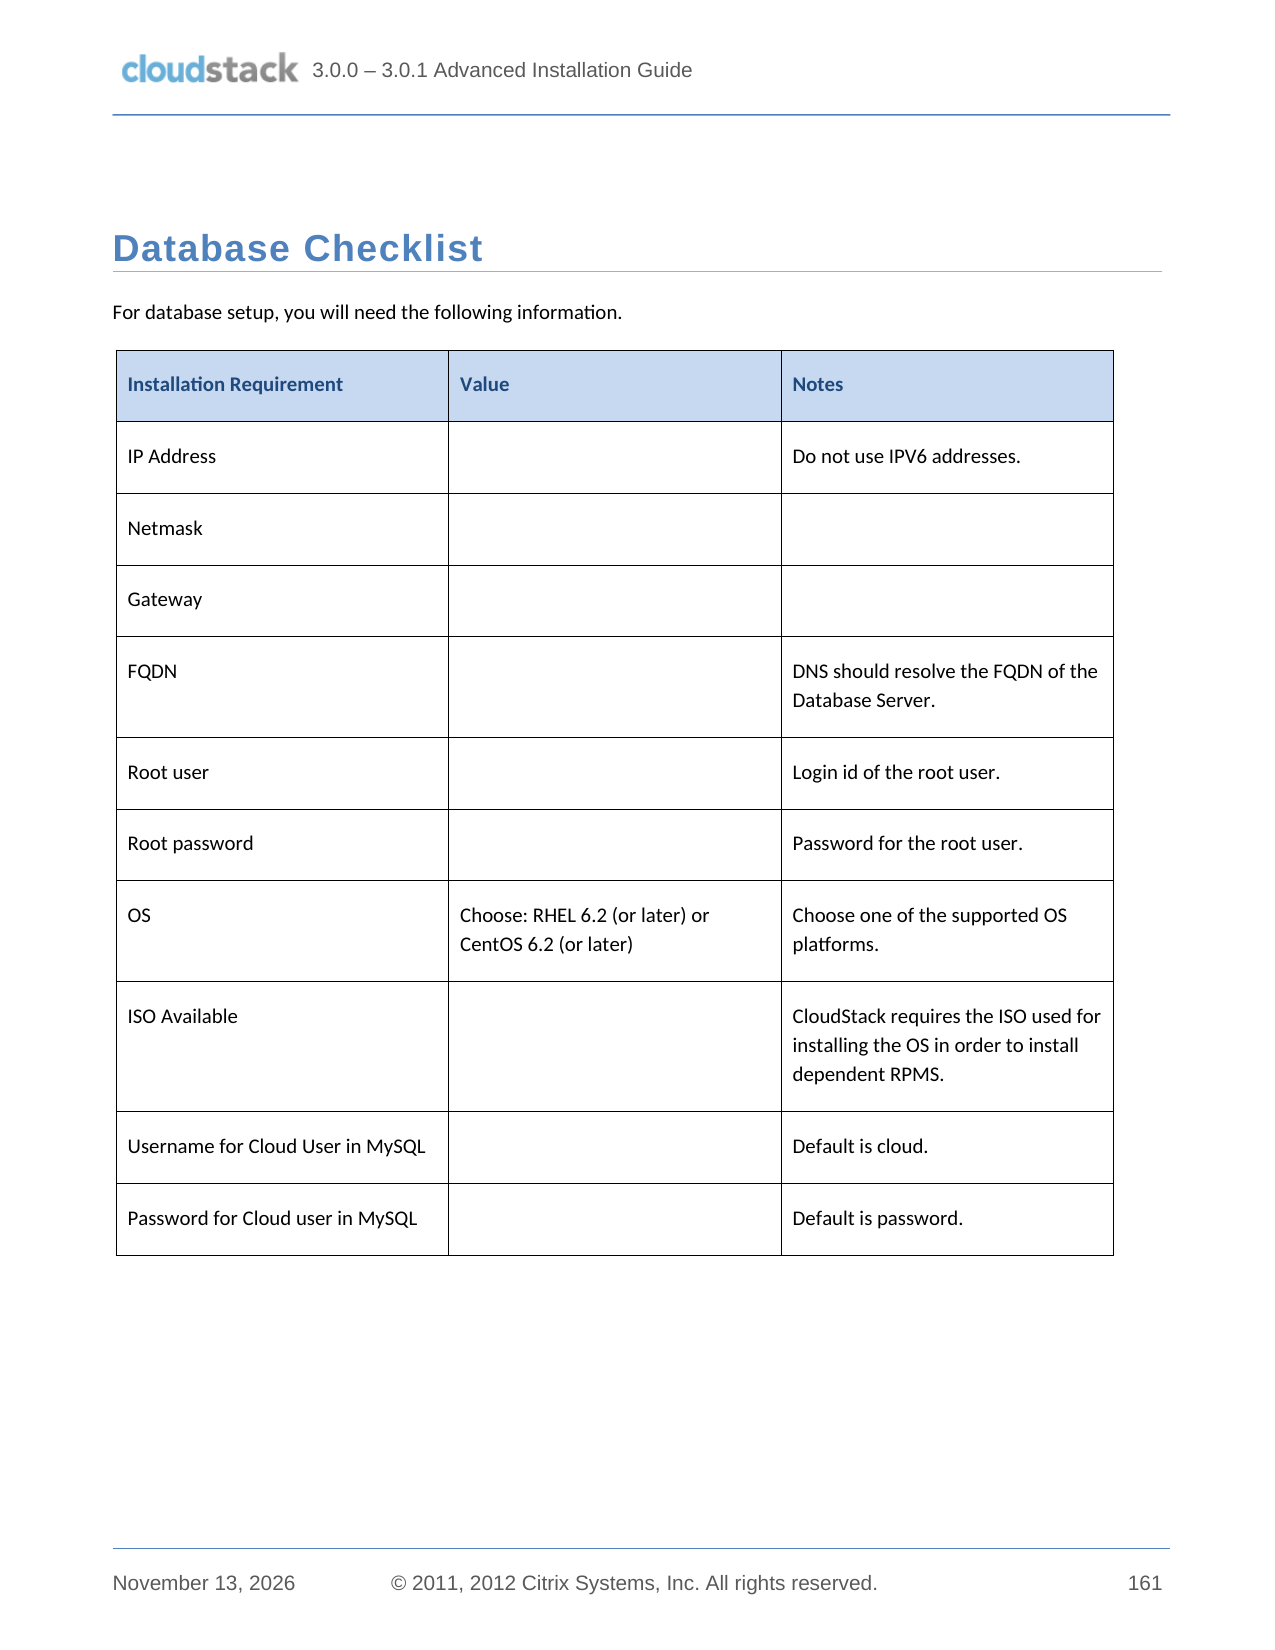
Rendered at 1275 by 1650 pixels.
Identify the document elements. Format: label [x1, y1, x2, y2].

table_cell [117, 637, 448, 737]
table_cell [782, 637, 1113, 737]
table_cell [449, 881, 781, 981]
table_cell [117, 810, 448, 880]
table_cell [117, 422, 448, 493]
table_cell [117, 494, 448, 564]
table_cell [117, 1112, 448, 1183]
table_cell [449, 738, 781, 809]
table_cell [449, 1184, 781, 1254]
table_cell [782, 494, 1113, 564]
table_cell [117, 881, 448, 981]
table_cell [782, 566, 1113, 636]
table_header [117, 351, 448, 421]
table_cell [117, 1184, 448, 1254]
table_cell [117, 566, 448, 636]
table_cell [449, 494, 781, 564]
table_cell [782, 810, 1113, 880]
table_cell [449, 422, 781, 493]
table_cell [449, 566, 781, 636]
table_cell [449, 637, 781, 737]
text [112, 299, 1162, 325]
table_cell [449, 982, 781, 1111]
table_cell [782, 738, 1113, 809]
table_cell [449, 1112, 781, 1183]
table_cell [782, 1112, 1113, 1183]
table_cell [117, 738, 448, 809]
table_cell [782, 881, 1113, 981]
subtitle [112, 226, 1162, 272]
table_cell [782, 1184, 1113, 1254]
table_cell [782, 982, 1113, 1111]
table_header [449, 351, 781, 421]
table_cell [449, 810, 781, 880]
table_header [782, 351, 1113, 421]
picture [112, 45, 312, 95]
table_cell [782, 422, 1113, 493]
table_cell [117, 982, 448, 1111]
